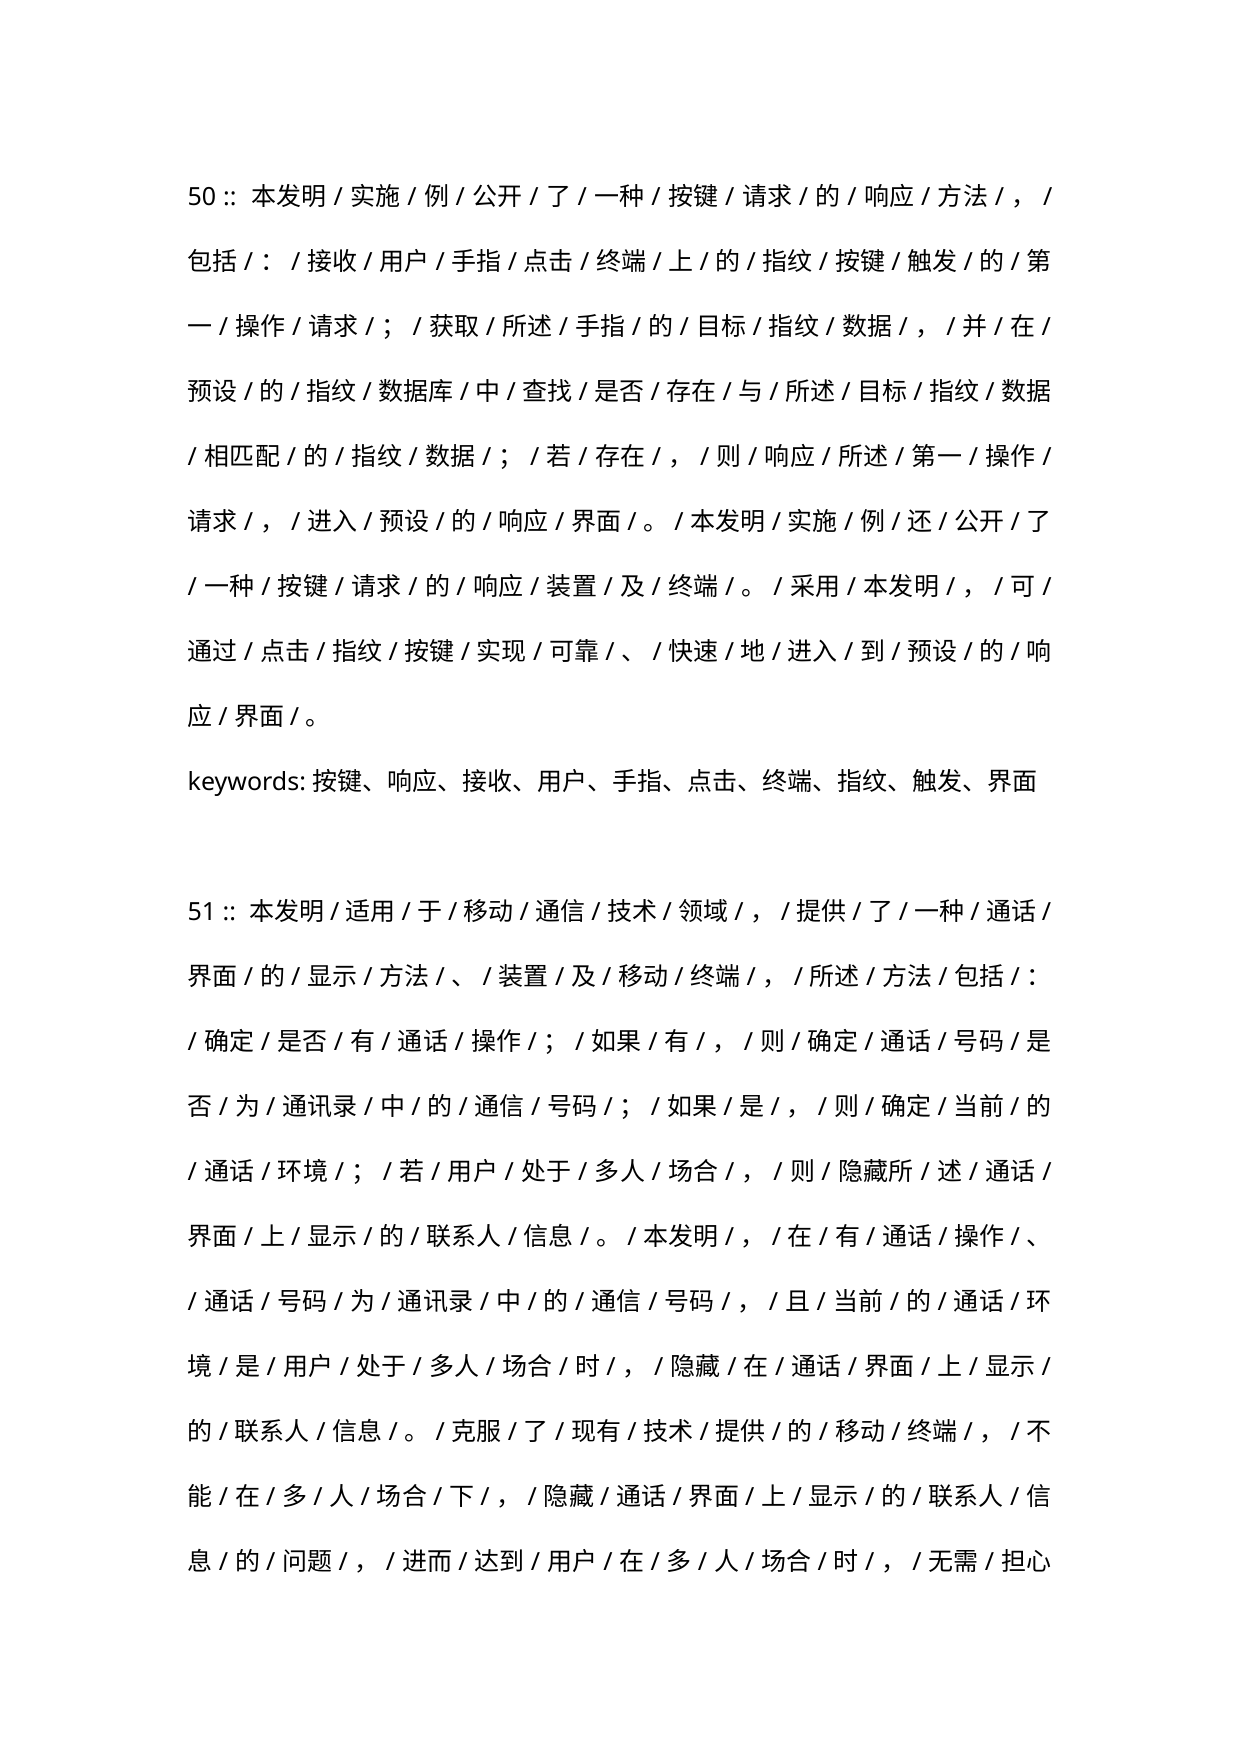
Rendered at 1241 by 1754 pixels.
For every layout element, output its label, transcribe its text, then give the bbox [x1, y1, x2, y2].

text 50 :: 本发明 / 实施 / 例 / 公开 / 了 / 一种 / 按键 / 请求 / 的 / 响应 / 方法 / ， / 包括 / ： / 接收 / 用户 / 手指 / 点击 / 终端 / 上 / 的 / 指纹 / 按键 / 触发 / 的 / 第一 / 操作 / 请求 / ； / 获取 / 所述 / 手指 / 的 / 目标 / 指纹 / 数据 / ， / 并 / 在 / 预设 / 的 / 指纹 / 数据库 / 中 / 查找 / 是否 / 存在 / 与 / 所述 / 目标 / 指纹 / 数据 / 相匹配 / 的 / 指纹 / 数据 / ； / 若 / 存在 / ， / 则 / 响应 / 所述 / 第一 / 操作 / 请求 / ， / 进入 / 预设 / 的 / 响应 / 界面 / 。 / 本发明 / 实施 / 例 / 还 / 公开 / 了 / 一种 / 按键 / 请求 / 的 / 响应 / 装置 / 及 / 终端 / 。 / 采用 / 本发明 / ， / 可 / 通过 / 点击 / 指纹 / 按键 / 实现 / 可靠 / 、 / 快速 / 地 / 进入 / 到 / 预设 / 的 / 响应 / 界面 / 。 [187, 162, 1053, 747]
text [187, 877, 1053, 1592]
text keywords: 按键、响应、接收、用户、手指、点击、终端、指纹、触发、界面 [187, 747, 1053, 812]
